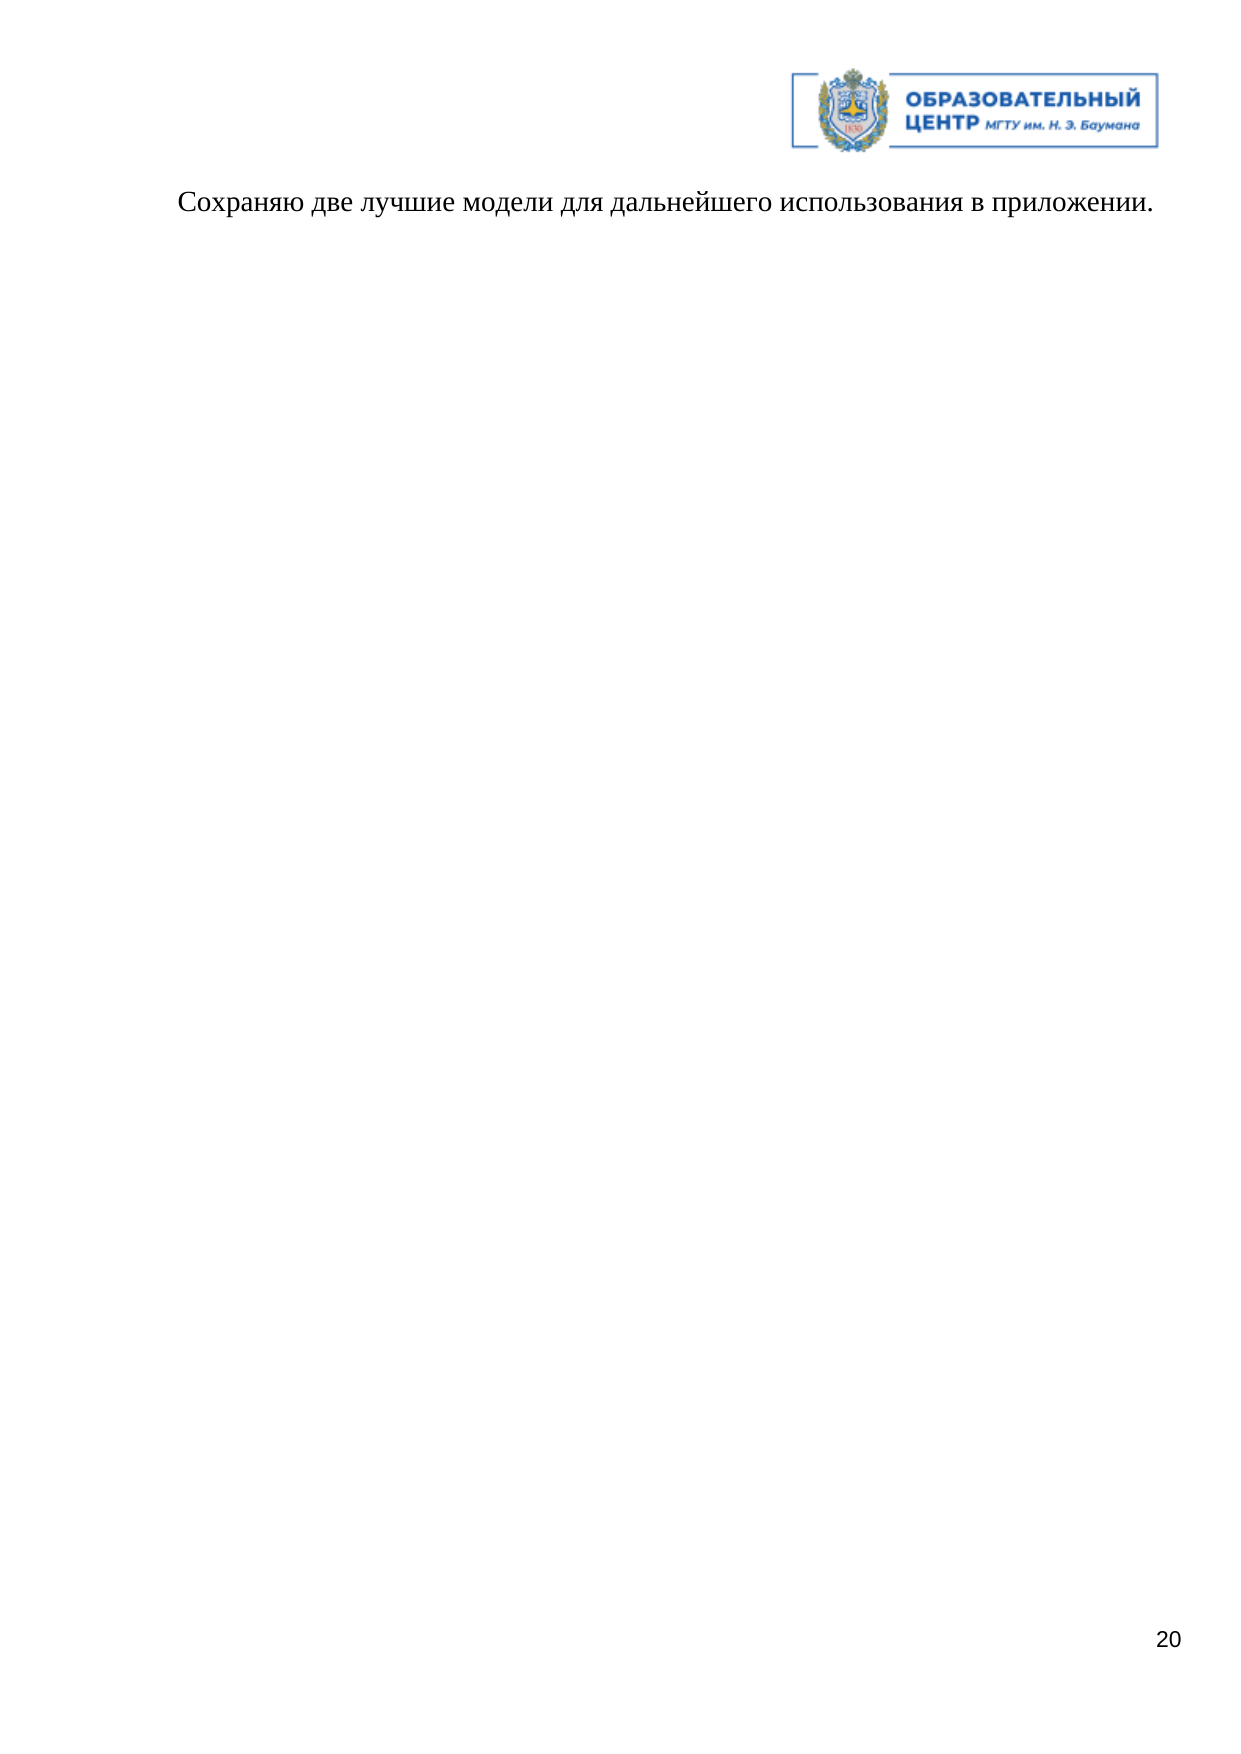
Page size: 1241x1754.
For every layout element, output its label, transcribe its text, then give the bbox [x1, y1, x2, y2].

text Сохраняю две лучшие модели для дальнейшего использования в приложении. [177, 118, 1181, 217]
picture [761, 45, 1209, 168]
